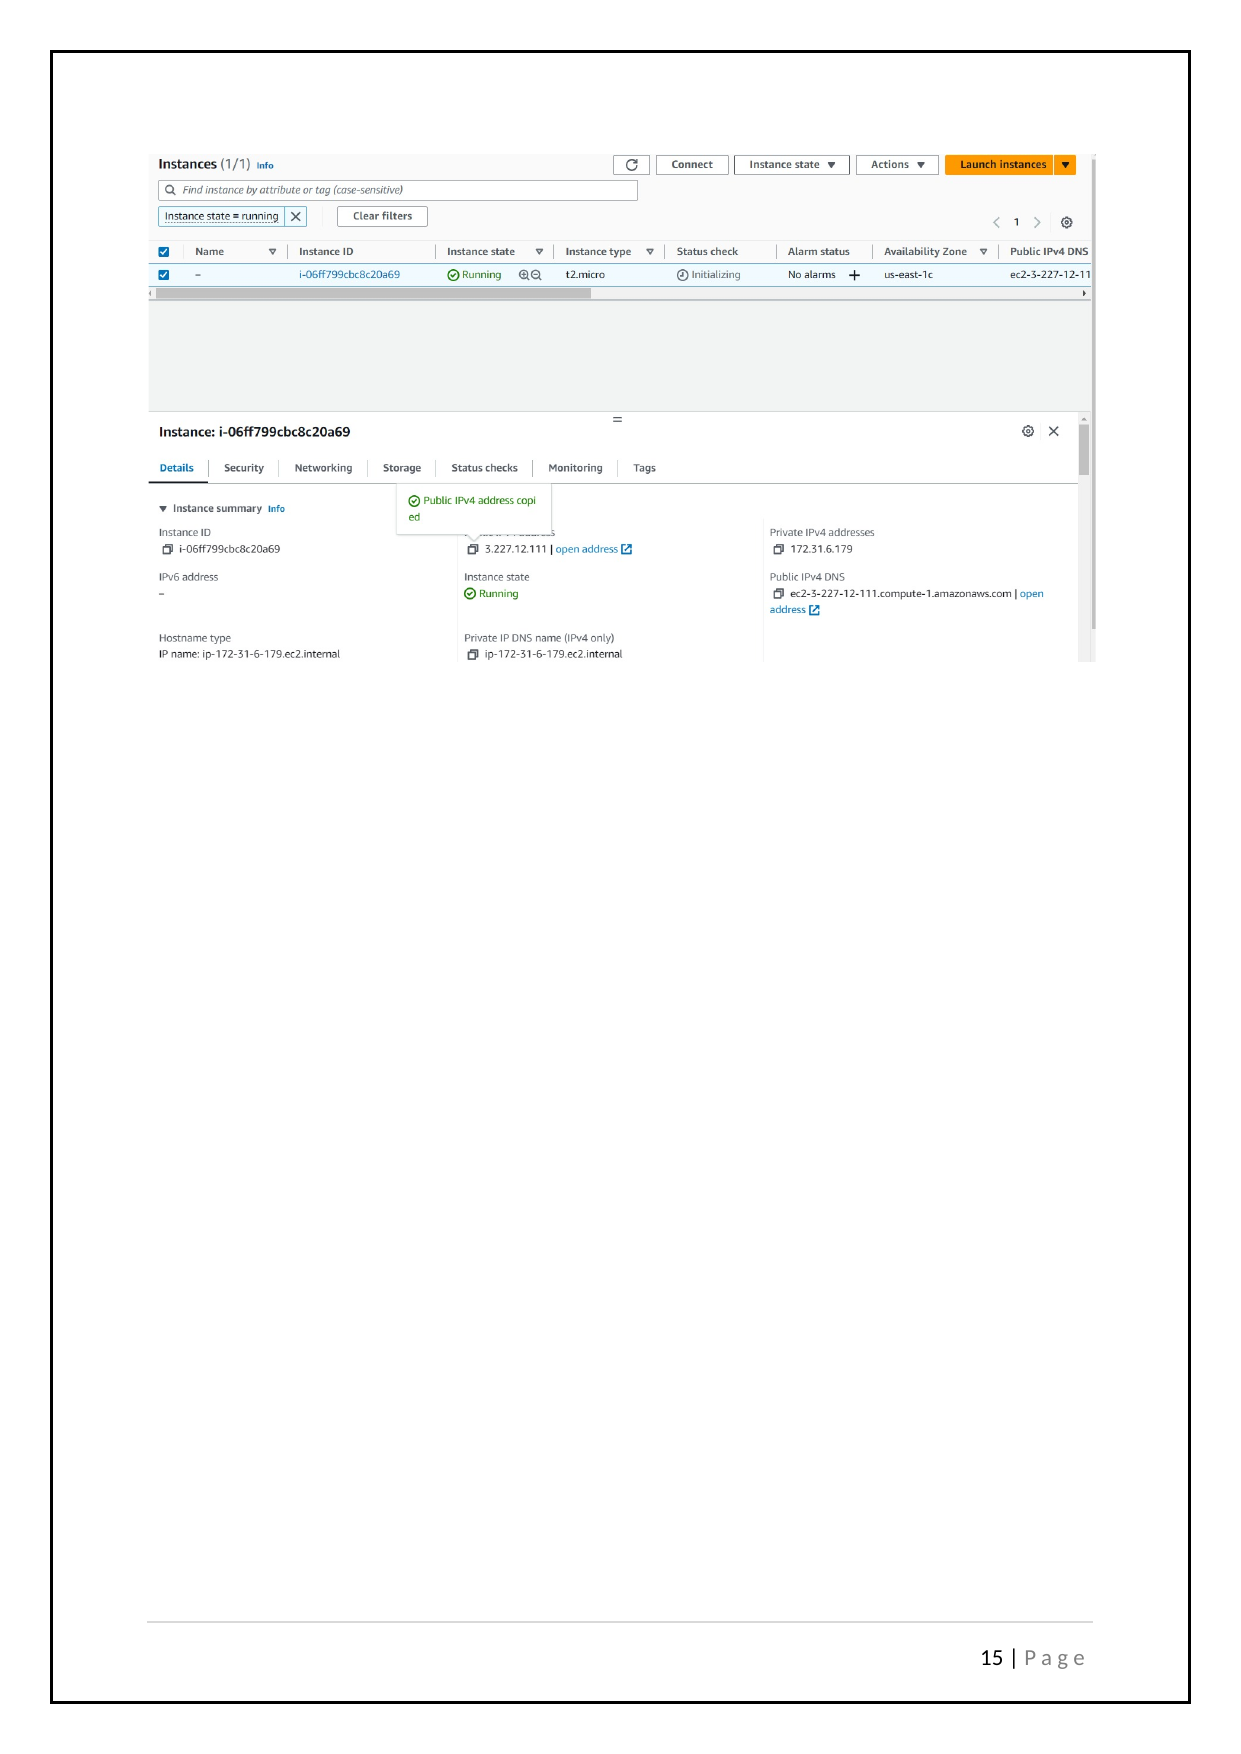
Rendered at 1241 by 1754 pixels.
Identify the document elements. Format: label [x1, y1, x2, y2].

picture [148, 154, 1096, 662]
